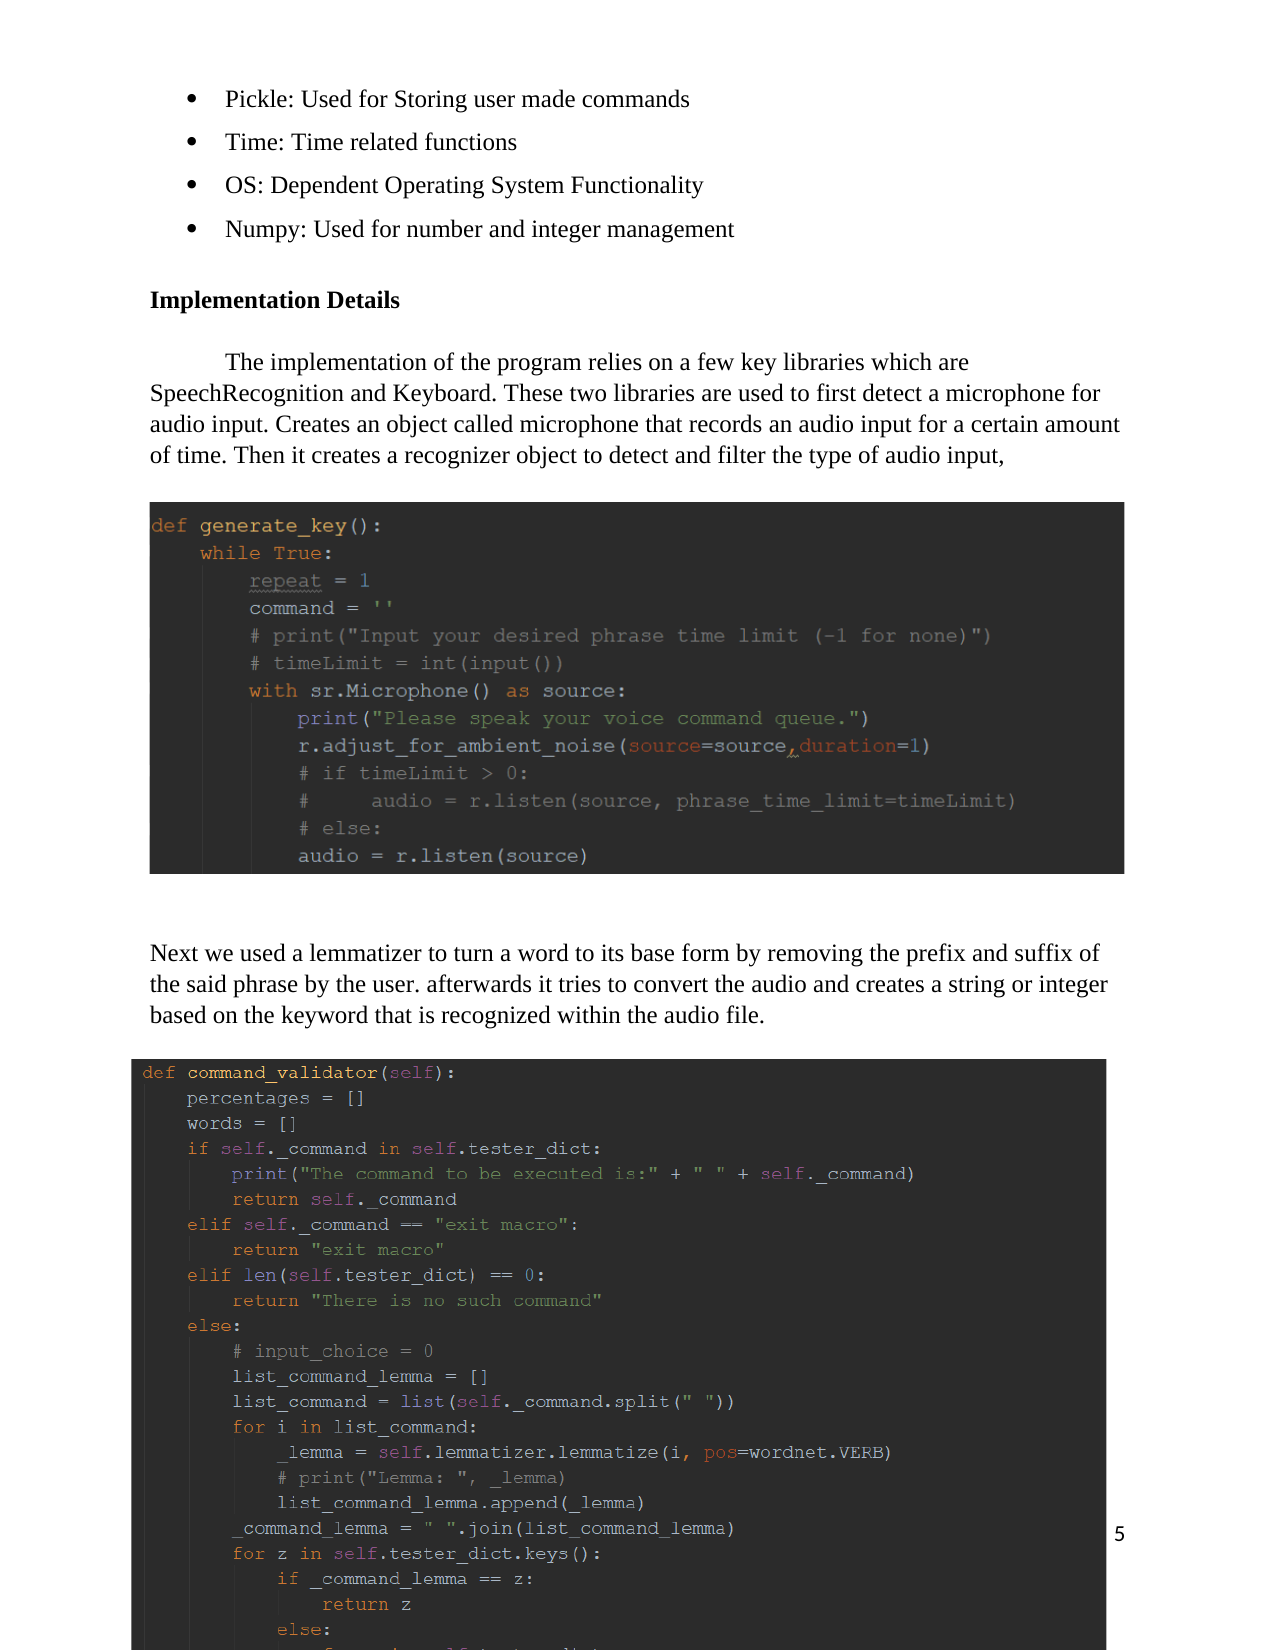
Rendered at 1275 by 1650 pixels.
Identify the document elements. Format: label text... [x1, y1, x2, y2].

picture [149, 502, 1125, 874]
list OS: Dependent Operating System Functionality [187, 171, 1122, 199]
picture [131, 1059, 1107, 1650]
list Numpy: Used for number and integer management [187, 214, 1122, 242]
list Time: Time related functions [187, 127, 1122, 156]
text Implementation Details [149, 285, 1122, 314]
list Pickle: Used for Storing user made commands [187, 84, 1122, 113]
text The implementation of the program relies on a few key libraries which are SpeechRecognition and Keyboard. These two libraries are used to first detect a microphone for audio input. Creates an object called microphone that records an audio input for a certain amount of time. Then it creates a recognizer object to detect and filter the type of audio input, [149, 347, 1122, 469]
text Next we used a lemmatizer to turn a word to its base form by removing the prefix and suffix of the said phrase by the user. afterwards it tries to convert the audio and creates a string or integer based on the keyword that is recognized within the audio file. [149, 938, 1122, 1029]
